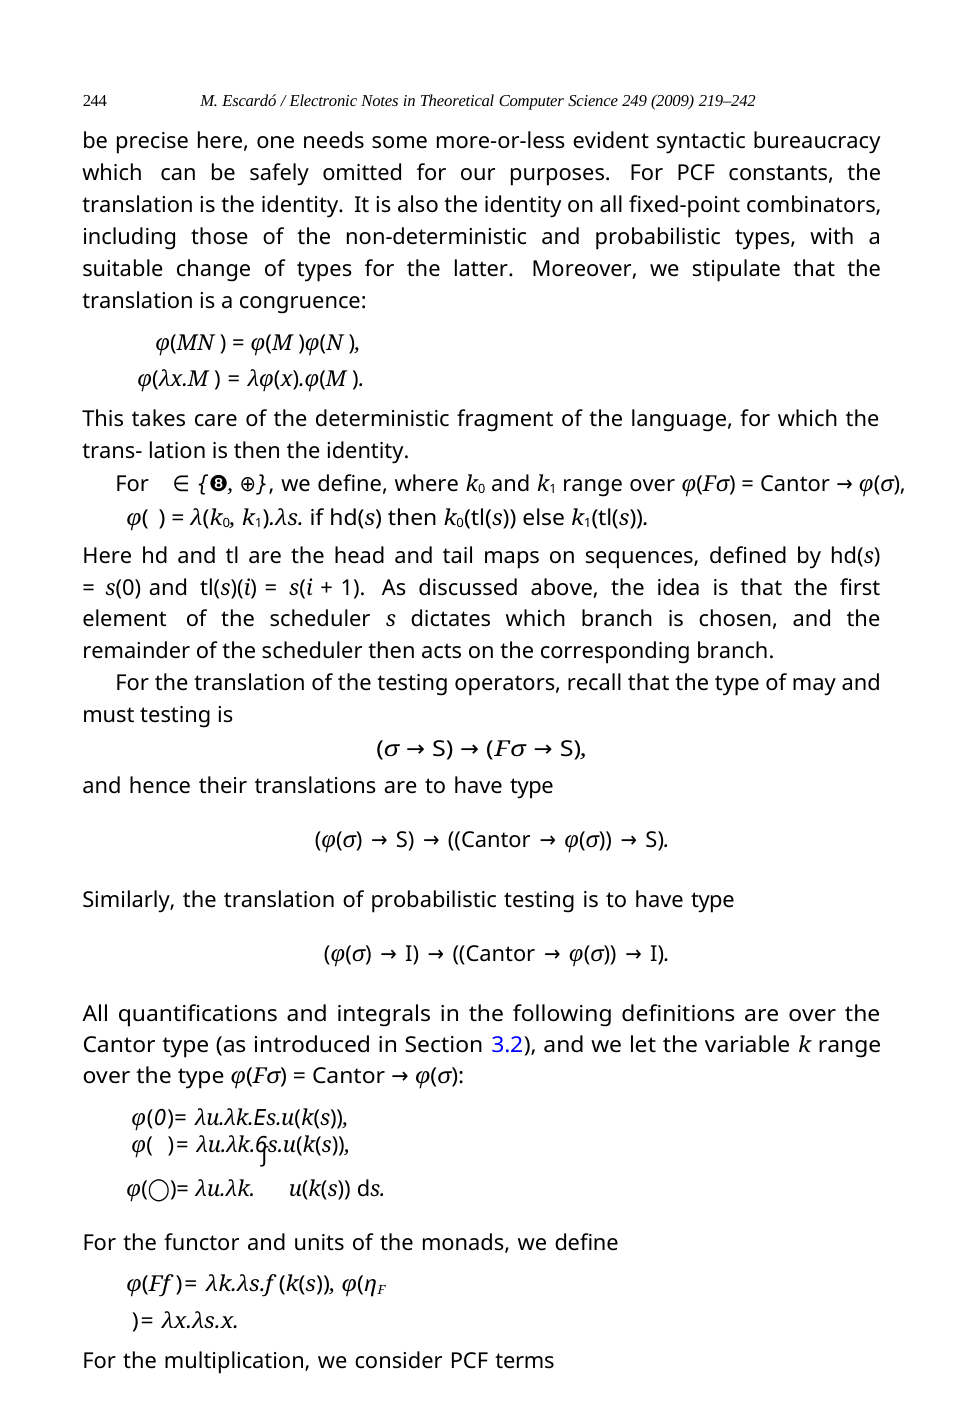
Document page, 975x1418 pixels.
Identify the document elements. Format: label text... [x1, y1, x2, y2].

text be precise here, one needs some more-or-less evident syntactic bureaucracy which can be safely omitted for our purposes. For PCF constants, the translation is the identity. It is also the identity on all fixed-point combinators, including those of the non-deterministic and probabilistic types, with a suitable change of types for the latter. Moreover, we stipulate that the translation is a congruence: [82, 125, 882, 315]
text Here hd and tl are the head and tail maps on sequences, defined by hd(s) = s(0) and tl(s)(i) = s(i + 1). As discussed above, the idea is that the first element of the scheduler s dictates which branch is chosen, and the remainder of the scheduler then acts on the corresponding branch. [82, 540, 881, 664]
text φ(Ff )= λk.λs.f (k(s)), φ(ηF )= λx.λs.x. [126, 1268, 390, 1335]
text For the functor and units of the monads, we define [82, 1227, 908, 1257]
text This takes care of the deterministic fragment of the language, for which the trans- lation is then the identity. [82, 403, 881, 464]
text φ( )= λu.λk.6s.u(k(s)), [259, 1137, 908, 1157]
text (φ(σ) → I) → ((Cantor → φ(σ)) → I). [71, 938, 670, 968]
text Similarly, the translation of probabilistic testing is to have type [82, 884, 908, 914]
text and hence their translations are to have type [82, 770, 908, 800]
text φ(0)= λu.λk.Es.u(k(s)), [131, 1101, 908, 1131]
text (σ → S) → (Fσ → S), [71, 733, 892, 762]
text For ∈ {❽, ⊕}, we define, where k0 and k1 range over φ(Fσ) = Cantor → φ(σ), [115, 467, 908, 497]
text For the multiplication, we consider PCF terms [82, 1345, 908, 1375]
text φ(◯)= λu.λk. ∫ u(k(s)) ds. [126, 1157, 908, 1207]
text For the translation of the testing operators, recall that the type of may and must testing is [82, 667, 881, 729]
text φ( ) = λ(k0, k1).λs. if hd(s) then k0(tl(s)) else k1(tl(s)). [126, 502, 908, 531]
text φ(λx.M ) = λφ(x).φ(M ). [71, 363, 364, 393]
text All quantifications and integrals in the following definitions are over the Cantor type (as introduced in Section 3.2), and we let the variable k range over the type φ(Fσ) = Cantor → φ(σ): [82, 998, 881, 1090]
text (φ(σ) → S) → ((Cantor → φ(σ)) → S). [71, 824, 670, 854]
text φ(MN ) = φ(M )φ(N ), [71, 327, 361, 357]
text φ( )= λu.λk.6s.u(k(s)), [131, 1137, 263, 1157]
